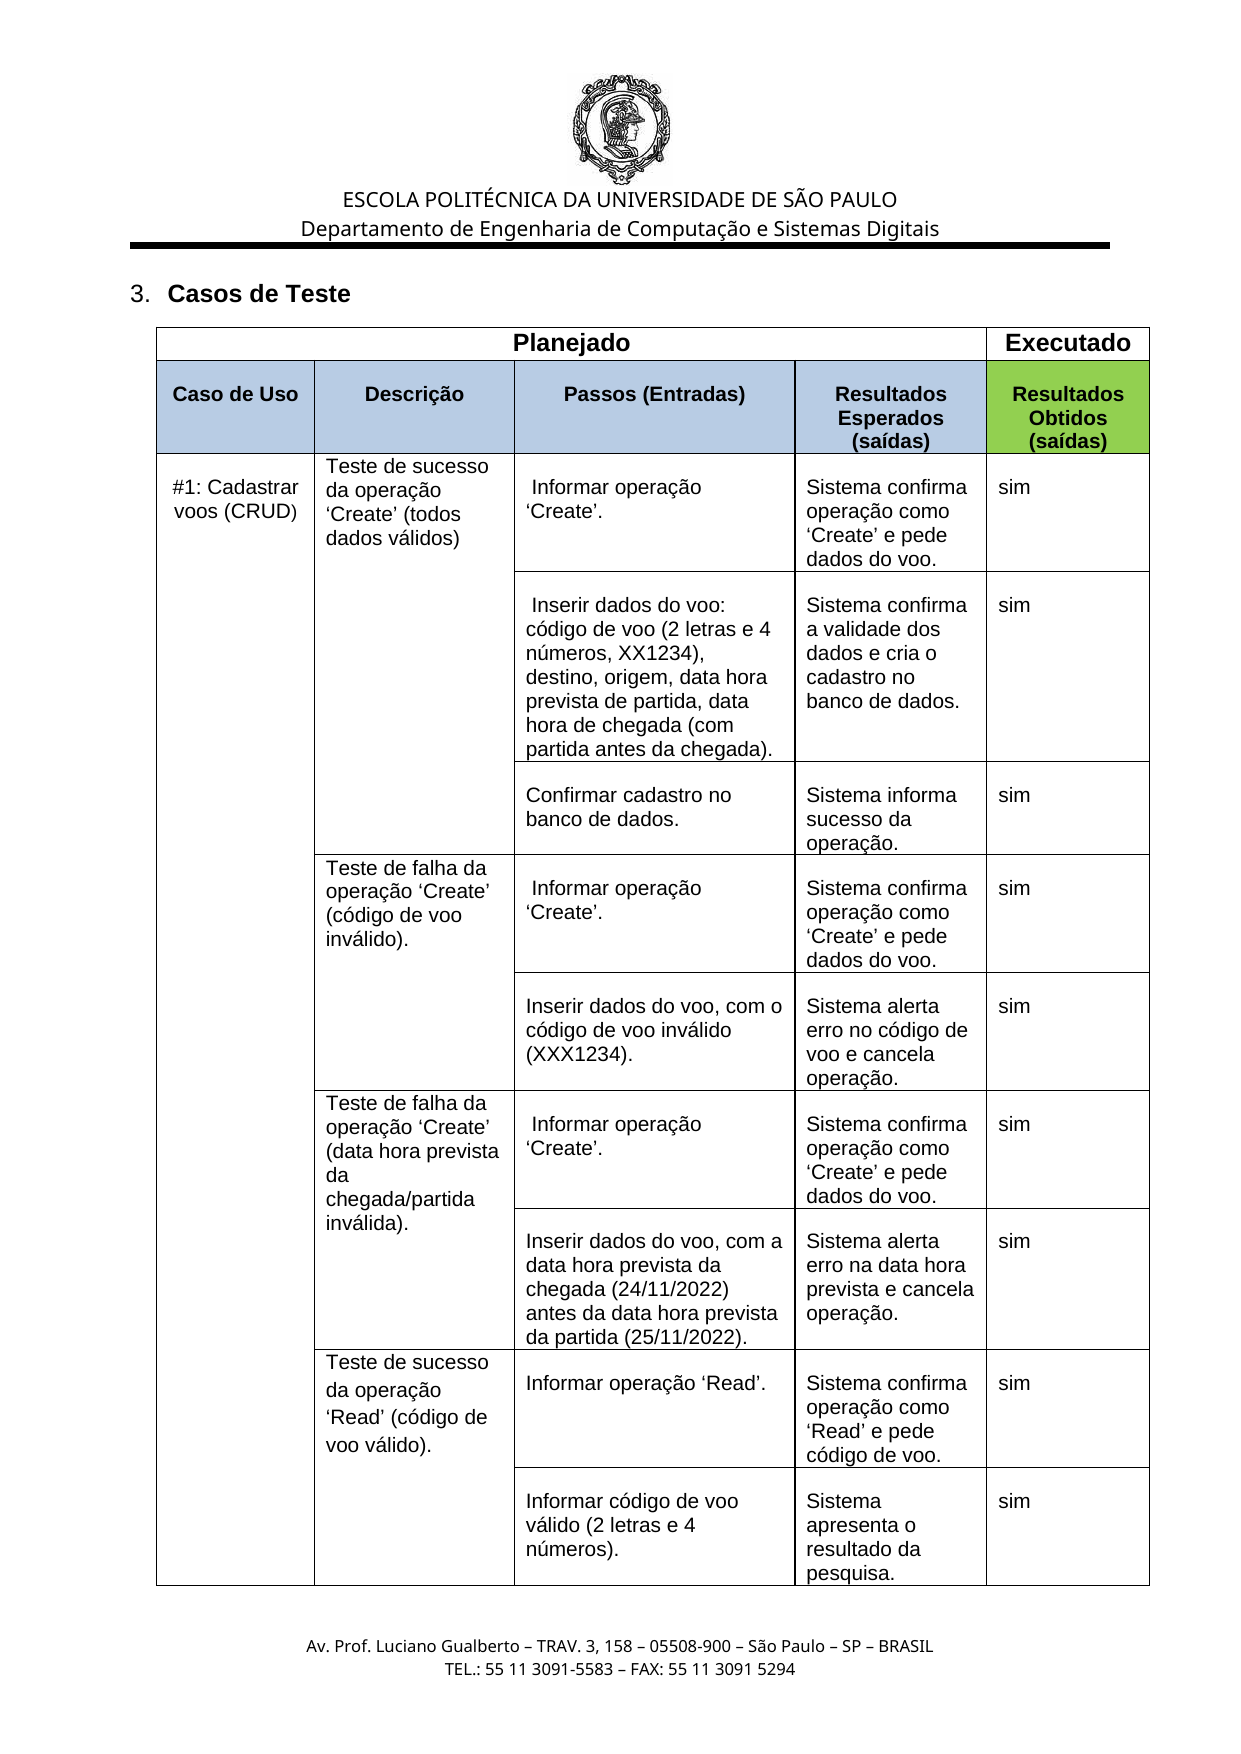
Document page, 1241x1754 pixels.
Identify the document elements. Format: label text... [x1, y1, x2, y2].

table_cell sim [987, 454, 1149, 571]
picture [567, 73, 674, 186]
table_cell Teste de falha da operação ‘Create’ (data hora prevista da chegada/partida inválida). [315, 1091, 514, 1349]
table_cell sim [987, 572, 1149, 761]
table_cell Sistema alerta erro na data hora prevista e cancela operação. [796, 1209, 986, 1349]
table_cell Resultados Obtidos (saídas) [987, 361, 1149, 453]
table_cell sim [987, 973, 1149, 1090]
table_header Planejado [157, 328, 986, 359]
table_cell sim [987, 1350, 1149, 1467]
table_cell sim [987, 1209, 1149, 1349]
table_cell Caso de Uso [157, 361, 314, 453]
table_cell Sistema apresenta o resultado da pesquisa. [796, 1468, 986, 1584]
list Casos de Teste [130, 279, 1110, 308]
table_cell Sistema alerta erro no código de voo e cancela operação. [796, 973, 986, 1090]
table_cell Sistema confirma operação como ‘Create’ e pede dados do voo. [796, 454, 986, 571]
table_cell Informar operação ‘Create’. [515, 454, 794, 571]
table_cell Inserir dados do voo, com o código de voo inválido (XXX1234). [515, 973, 794, 1090]
table_cell Informar operação ‘Create’. [515, 1091, 794, 1207]
table_cell sim [987, 1091, 1149, 1207]
table_cell Sistema confirma operação como ‘Create’ e pede dados do voo. [796, 855, 986, 972]
table_cell Sistema confirma operação como ‘Read’ e pede código de voo. [796, 1350, 986, 1467]
table_cell Informar código de voo válido (2 letras e 4 números). [515, 1468, 794, 1584]
table_cell sim [987, 855, 1149, 972]
table_cell Inserir dados do voo, com a data hora prevista da chegada (24/11/2022) antes da data hora prevista da partida (25/11/2022). [515, 1209, 794, 1349]
table_cell Descrição [315, 361, 514, 453]
table_cell Sistema informa sucesso da operação. [796, 762, 986, 854]
table_cell Sistema confirma a validade dos dados e cria o cadastro no banco de dados. [796, 572, 986, 761]
table_cell Informar operação ‘Read’. [515, 1350, 794, 1467]
table_cell sim [987, 762, 1149, 854]
table_cell Resultados Esperados (saídas) [796, 361, 986, 453]
table_cell Informar operação ‘Create’. [515, 855, 794, 972]
table_cell #1: Cadastrar voos (CRUD) [157, 454, 314, 1584]
table_cell Passos (Entradas) [515, 361, 794, 453]
table_header Executado [987, 328, 1149, 359]
table_cell sim [987, 1468, 1149, 1584]
table_cell Inserir dados do voo: código de voo (2 letras e 4 números, XX1234), destino, origem, data hora prevista de partida, data hora de chegada (com partida antes da chegada). [515, 572, 794, 761]
table_cell Teste de sucesso da operação ‘Create’ (todos dados válidos) [315, 454, 514, 854]
table_cell Teste de falha da operação ‘Create’ (código de voo inválido). [315, 855, 514, 1090]
table_cell Confirmar cadastro no banco de dados. [515, 762, 794, 854]
table_cell Teste de sucesso da operação ‘Read’ (código de voo válido). [315, 1350, 514, 1584]
table_cell Sistema confirma operação como ‘Create’ e pede dados do voo. [796, 1091, 986, 1207]
